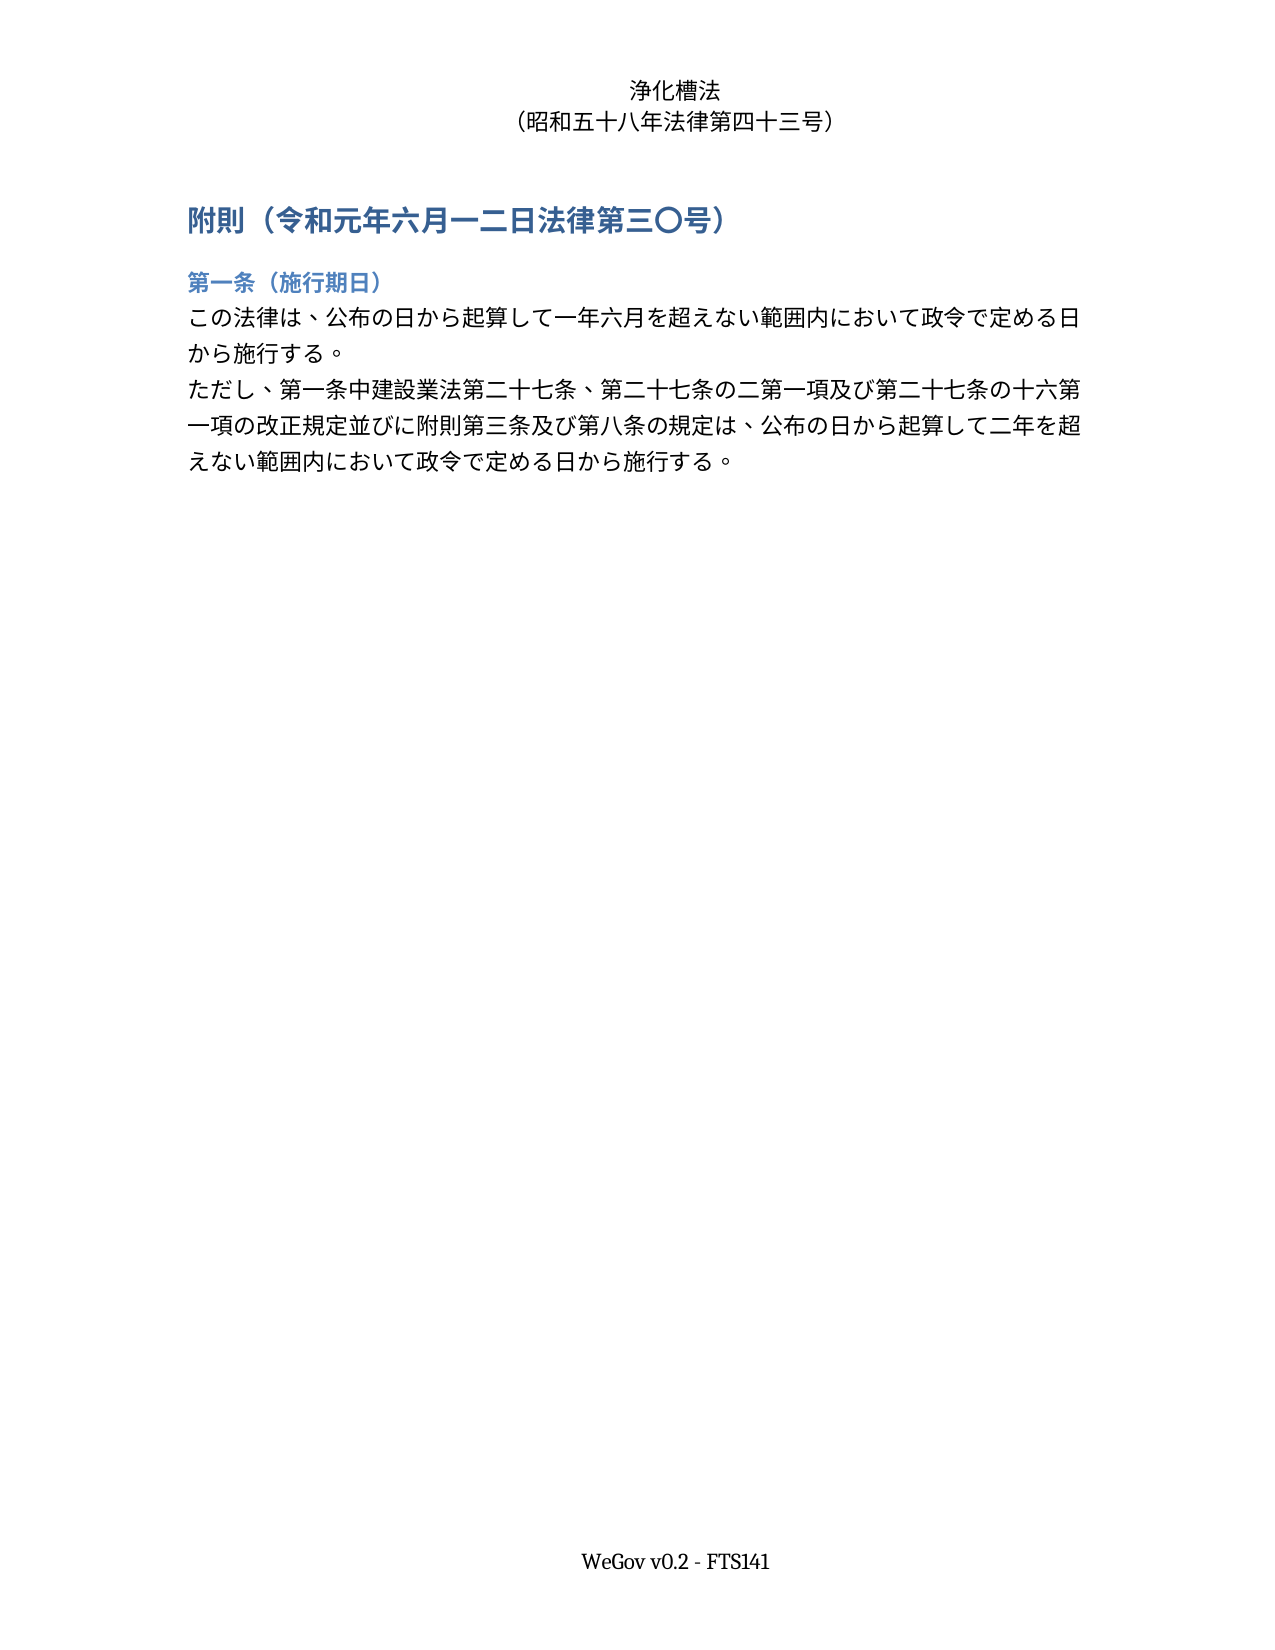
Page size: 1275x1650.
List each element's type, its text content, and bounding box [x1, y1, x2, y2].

text この法律は、公布の日から起算して一年六月を超えない範囲内において政令で定める日から施行する。 ただし、第一条中建設業法第二十七条、第二十七条の二第一項及び第二十七条の十六第一項の改正規定並びに附則第三条及び第八条の規定は、公布の日から起算して二年を超えない範囲内において政令で定める日から施行する。 [187, 302, 1087, 477]
subtitle 第一条（施行期日） [187, 266, 1087, 298]
subtitle 附則（令和元年六月一二日法律第三〇号） [187, 200, 1087, 240]
